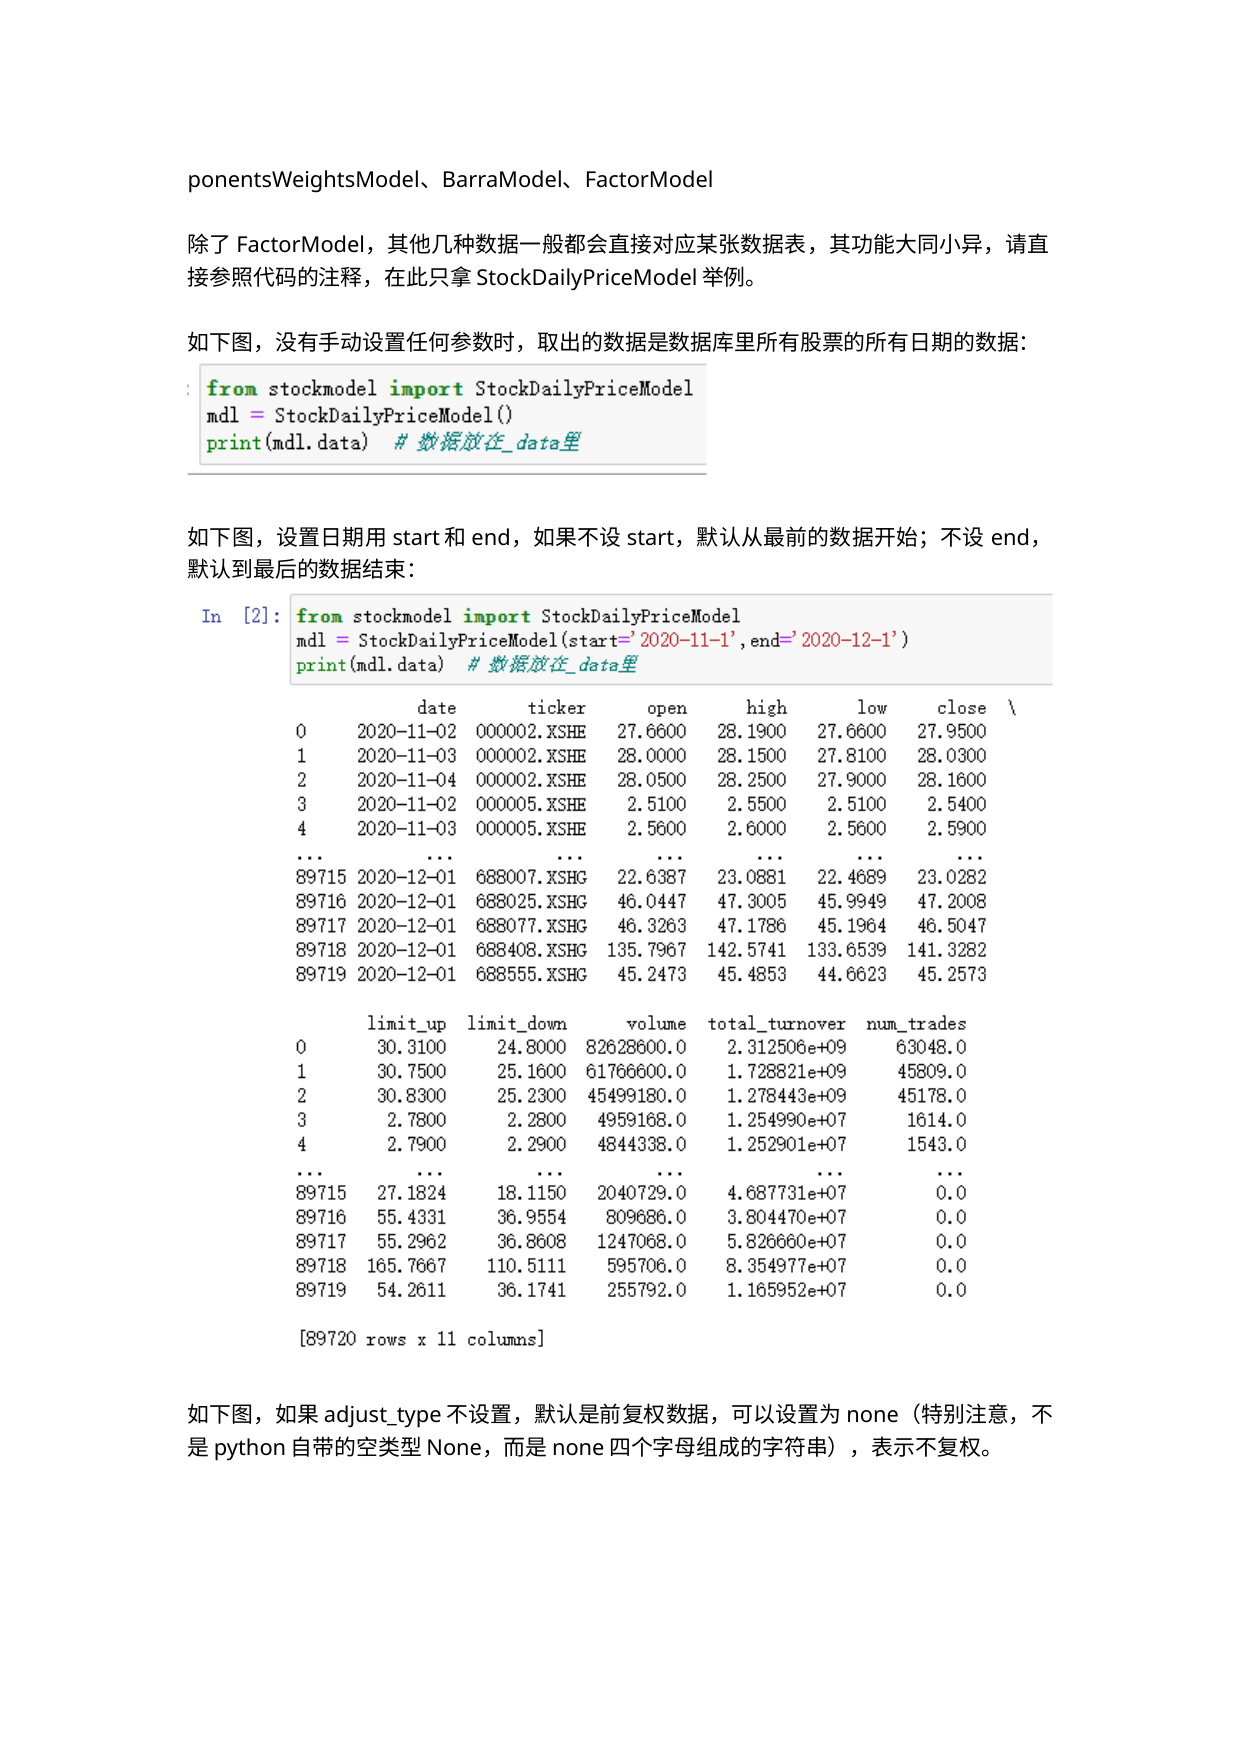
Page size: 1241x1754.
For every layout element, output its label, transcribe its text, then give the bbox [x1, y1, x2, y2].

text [187, 162, 1053, 194]
picture [187, 584, 1053, 1357]
text 如下图，如果adjust_type不设置，默认是前复权数据，可以设置为none（特别注意，不是python自带的空类型None，而是none四个字母组成的字符串），表示不复权。 [187, 1397, 1053, 1462]
picture [187, 357, 707, 475]
text 除了FactorModel，其他几种数据一般都会直接对应某张数据表，其功能大同小异，请直接参照代码的注释，在此只拿StockDailyPriceModel举例。 [187, 227, 1053, 292]
text 如下图，没有手动设置任何参数时，取出的数据是数据库里所有股票的所有日期的数据： [187, 324, 1053, 357]
text 如下图，设置日期用start和end，如果不设start，默认从最前的数据开始；不设end，默认到最后的数据结束： [187, 519, 1053, 584]
